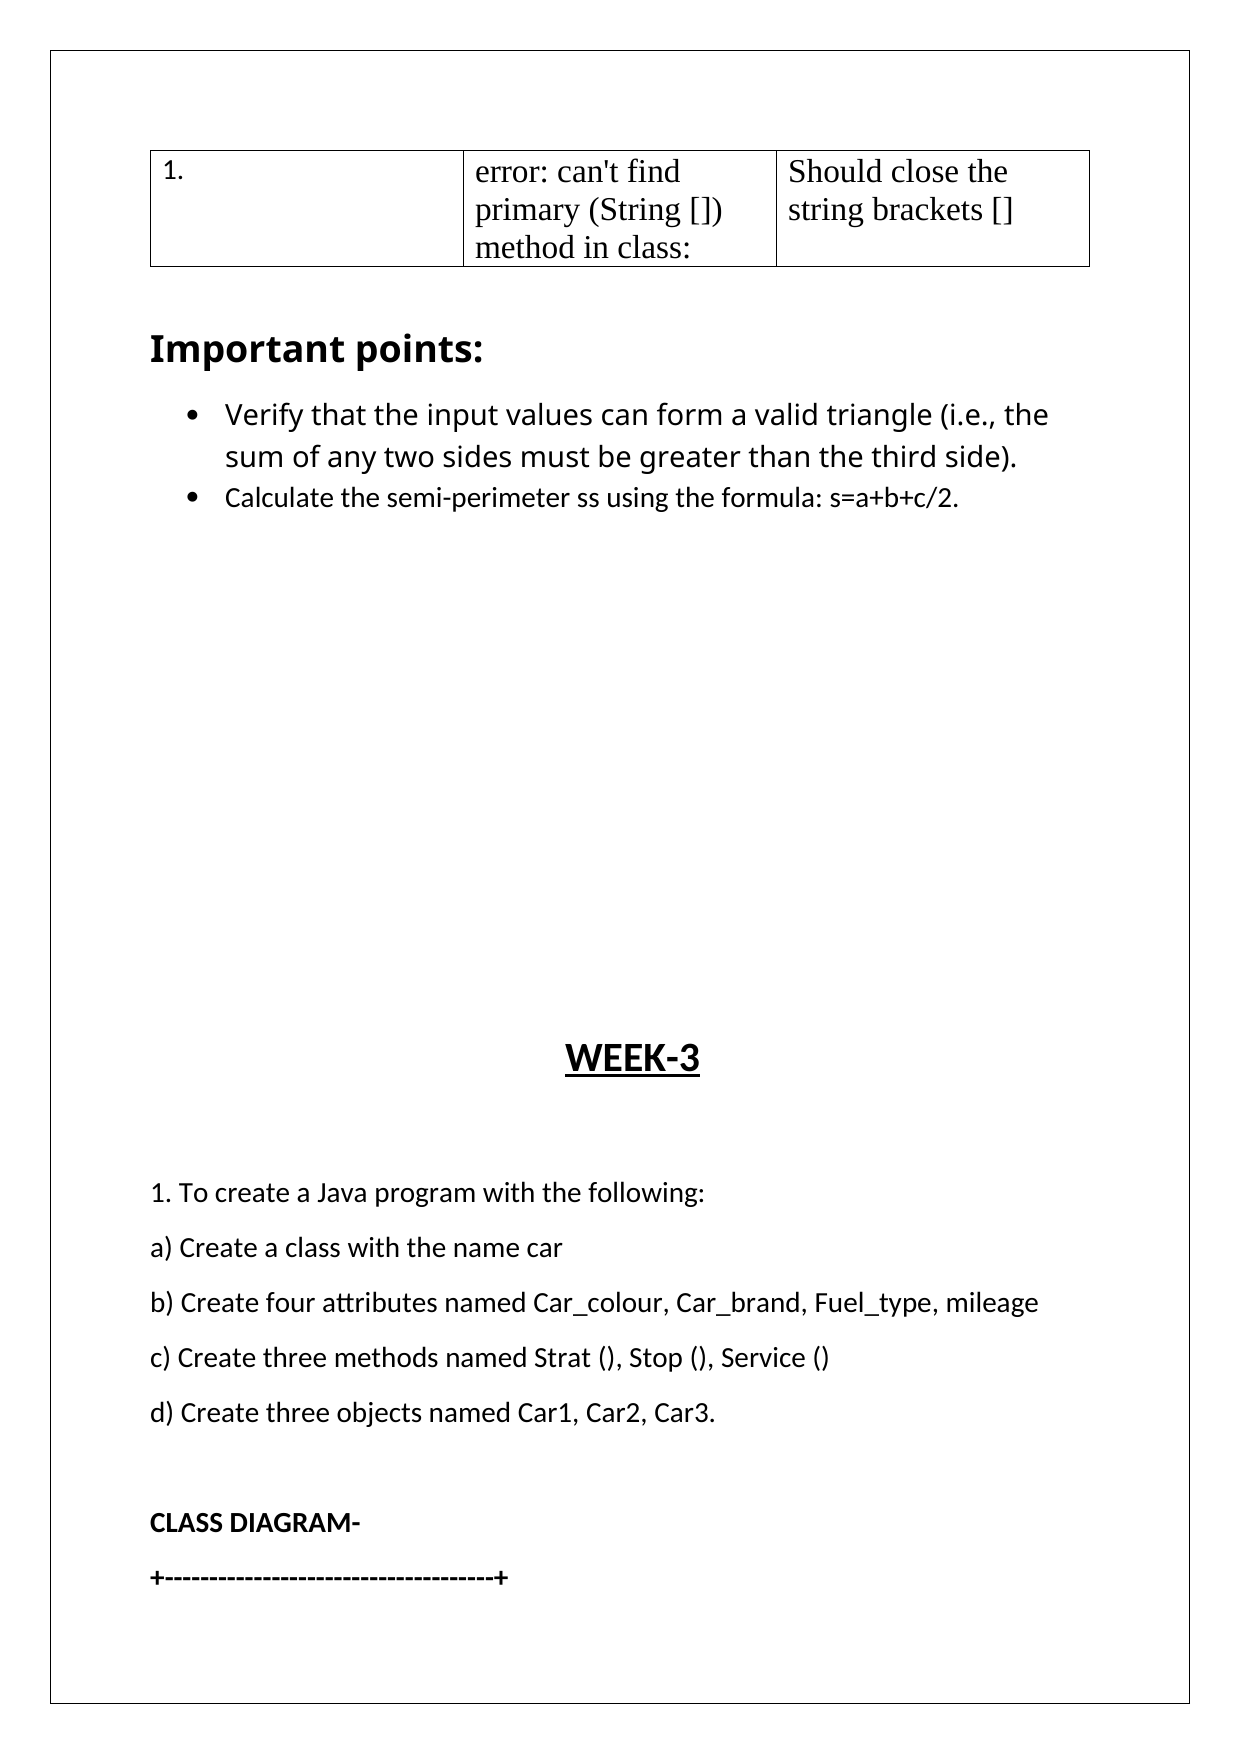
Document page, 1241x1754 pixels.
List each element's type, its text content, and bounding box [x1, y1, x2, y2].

table_cell Should close the string brackets [] [777, 151, 1089, 266]
text WEEK-3 [150, 1031, 1090, 1081]
table_cell error: can't find primary (String []) method in class: [464, 151, 776, 266]
text d) Create three objects named Car1, Car2, Car3. [150, 1394, 1090, 1430]
text c) Create three methods named Strat (), Stop (), Service () [150, 1339, 1090, 1375]
text b) Create four attributes named Car_colour, Car_brand, Fuel_type, mileage [150, 1284, 1090, 1319]
list Verify that the input values can form a valid triangle (i.e., the sum of any two sides must be greater than the third side). [187, 394, 1090, 476]
text +-------------------------------------+ [150, 1559, 1090, 1595]
text Important points: [150, 322, 1090, 373]
table_cell 1. [151, 151, 463, 266]
list Calculate the semi-perimeter ss using the formula: s=a+b+c/2. [187, 479, 1090, 515]
text a) Create a class with the name car [150, 1229, 1090, 1264]
text 1. To create a Java program with the following: [150, 1174, 1090, 1209]
text CLASS DIAGRAM- [150, 1504, 1090, 1540]
